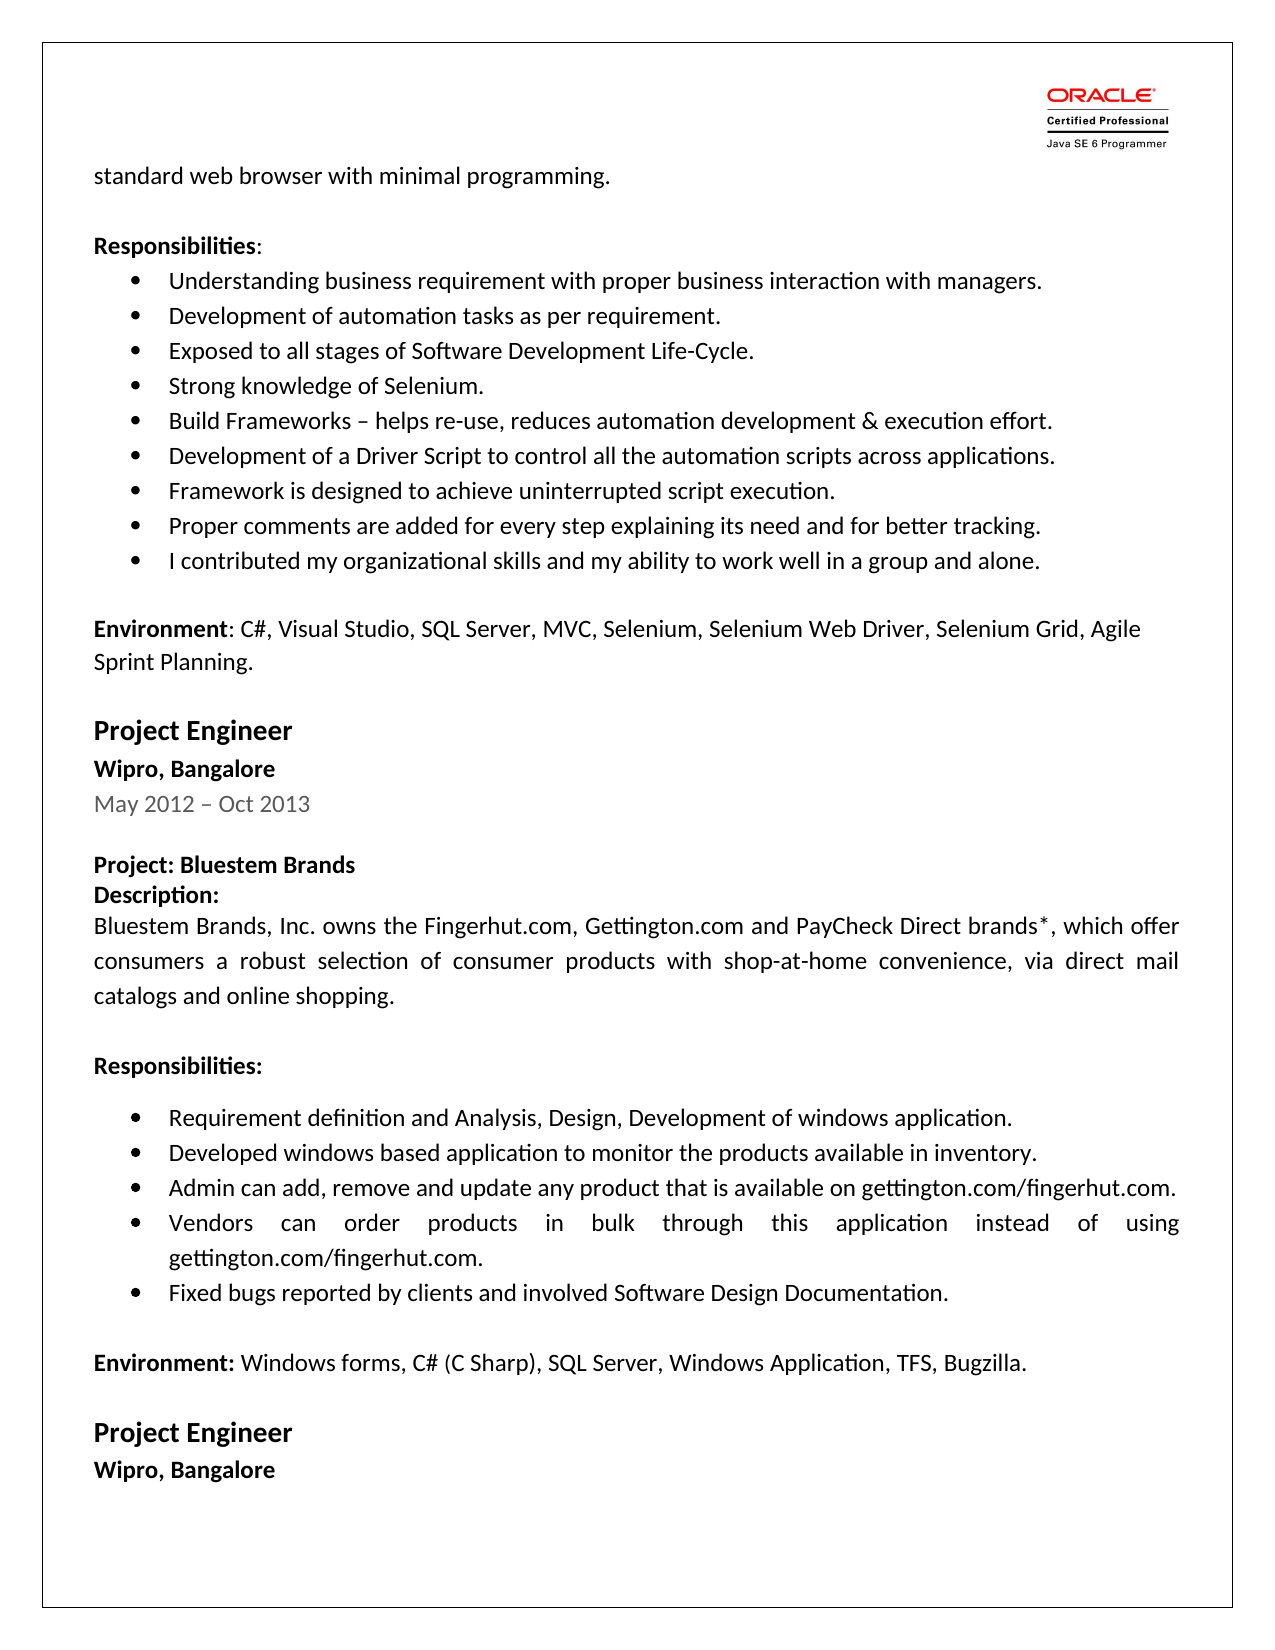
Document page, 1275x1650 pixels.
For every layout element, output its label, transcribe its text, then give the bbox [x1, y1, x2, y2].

text Responsibilities: [94, 1050, 1181, 1081]
picture [1033, 75, 1182, 161]
text Project Engineer [94, 712, 1181, 748]
text Description: [94, 880, 1181, 910]
text Responsibilities: [94, 231, 1181, 261]
text Wipro, Bangalore [94, 753, 1181, 784]
list Strong knowledge of Selenium. [131, 371, 1181, 401]
text May 2012 – Oct 2013 [94, 788, 1181, 819]
text Environment: C#, Visual Studio, SQL Server, MVC, Selenium, Selenium Web Driver, Selenium Grid, Agile Sprint Planning. [94, 613, 1181, 677]
list Vendors can order products in bulk through this application instead of using gettington.com/fingerhut.com. [131, 1207, 1181, 1272]
text Project Engineer [94, 1414, 1181, 1449]
text Bluestem Brands, Inc. owns the Fingerhut.com, Gettington.com and PayCheck Direct brands*, which offer consumers a robust selection of consumer products with shop-at-home convenience, via direct mail catalogs and online shopping. [94, 910, 1181, 1011]
list Development of a Driver Script to control all the automation scripts across applications. [131, 441, 1181, 471]
text Project: Bluestem Brands [94, 849, 1181, 880]
list Exposed to all stages of Software Development Life-Cycle. [131, 336, 1181, 366]
list Framework is designed to achieve uninterrupted script execution. [131, 476, 1181, 506]
list Admin can add, remove and update any product that is available on gettington.com/fingerhut.com. [131, 1172, 1181, 1202]
list Proper comments are added for every step explaining its need and for better tracking. [131, 511, 1181, 541]
list Understanding business requirement with proper business interaction with managers. [131, 266, 1181, 296]
list I contributed my organizational skills and my ability to work well in a group and alone. [131, 546, 1181, 576]
list Development of automation tasks as per requirement. [131, 301, 1181, 331]
list Requirement definition and Analysis, Design, Development of windows application. [131, 1102, 1181, 1132]
text Wipro, Bangalore [94, 1455, 1181, 1485]
list Build Frameworks – helps re-use, reduces automation development & execution effort. [131, 406, 1181, 436]
list Fixed bugs reported by clients and involved Software Design Documentation. [131, 1277, 1181, 1307]
text Environment: Windows forms, C# (C Sharp), SQL Server, Windows Application, TFS, Bugzilla. [94, 1347, 1181, 1409]
list Developed windows based application to monitor the products available in inventory. [131, 1137, 1181, 1167]
